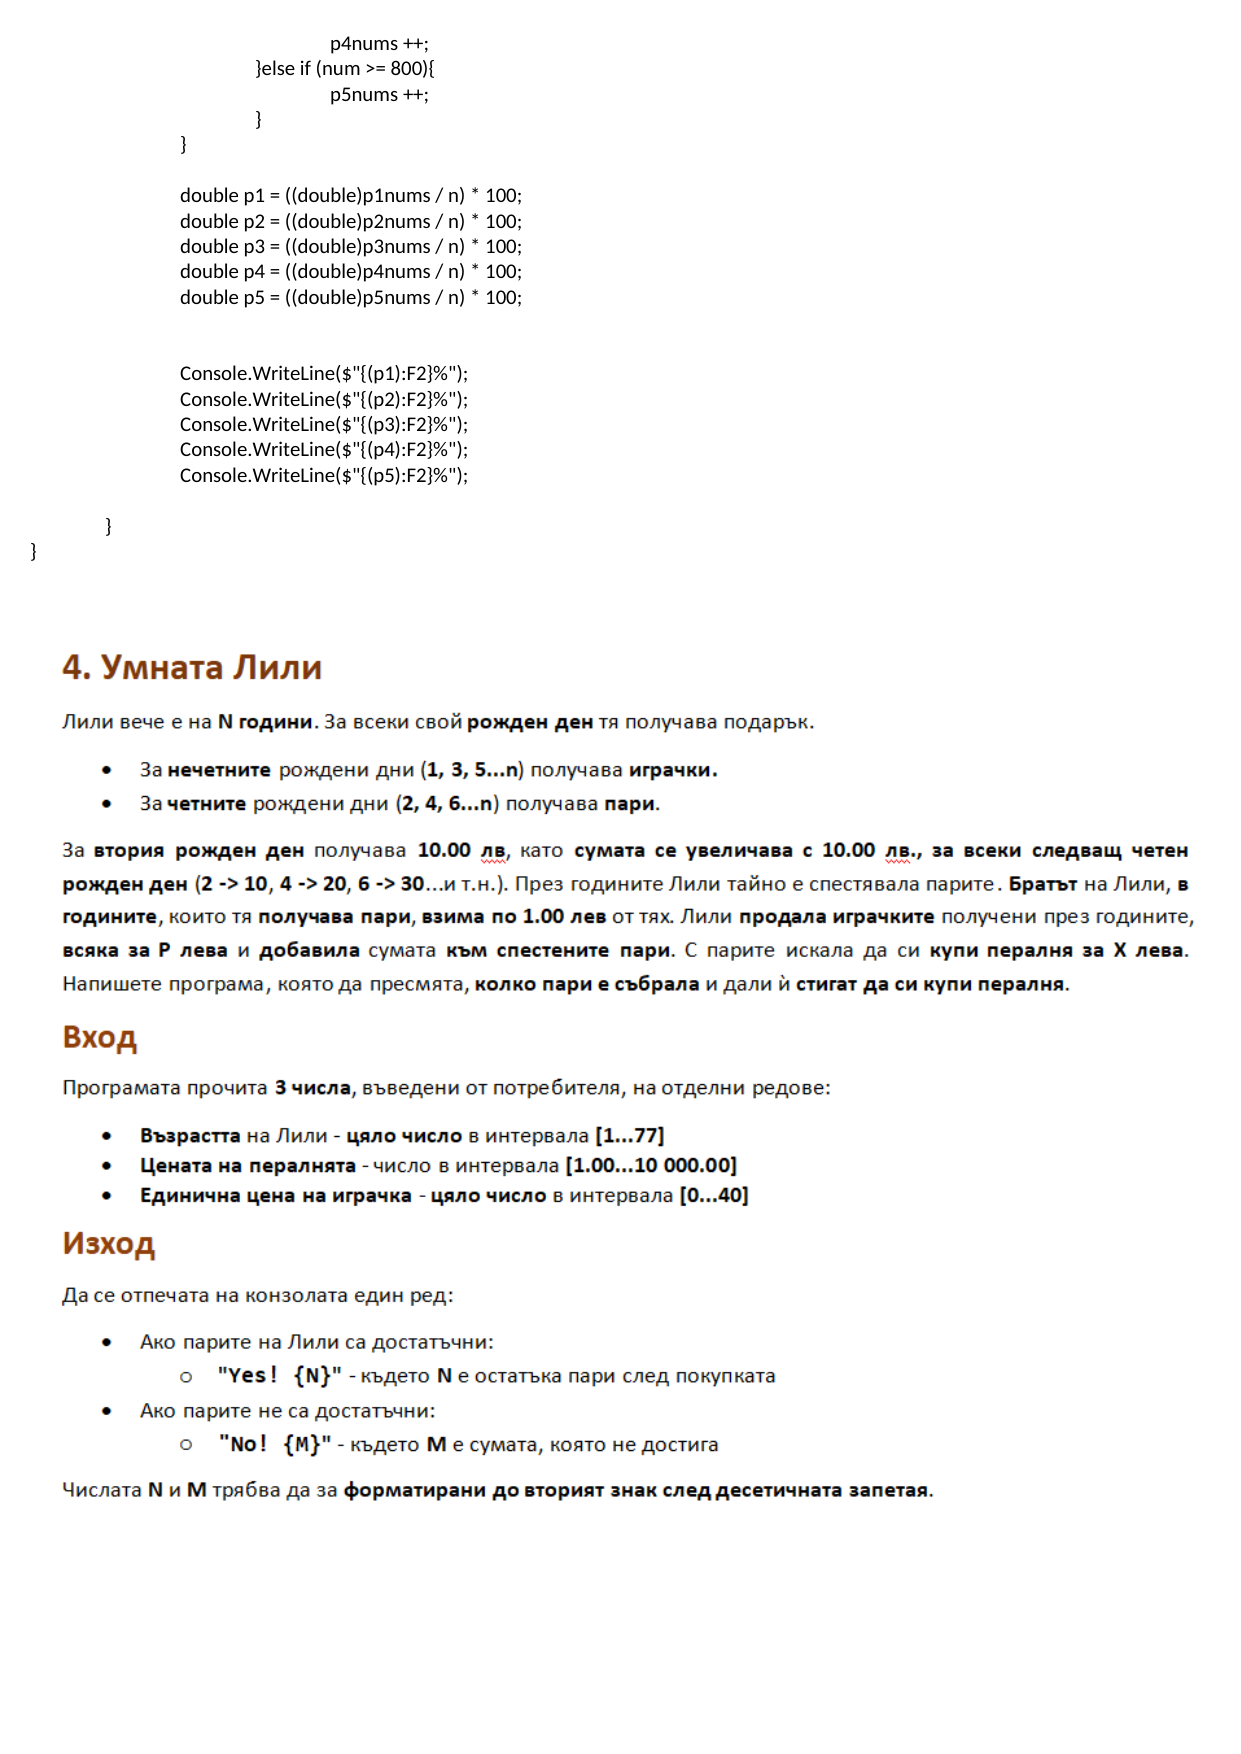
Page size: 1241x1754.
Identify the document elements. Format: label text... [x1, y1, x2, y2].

text } [30, 538, 1210, 564]
text } [30, 106, 1210, 132]
text Console.WriteLine($"{(p1):F2}%"); [30, 360, 1210, 386]
text Console.WriteLine($"{(p2):F2}%"); [30, 386, 1210, 411]
text p5nums ++; [30, 81, 1210, 106]
text Console.WriteLine($"{(p4):F2}%"); [30, 437, 1210, 462]
picture [30, 640, 1210, 1524]
text }else if (num >= 800){ [30, 55, 1210, 81]
text double p4 = ((double)p4nums / n) * 100; [30, 259, 1210, 284]
text double p3 = ((double)p3nums / n) * 100; [30, 233, 1210, 259]
text Console.WriteLine($"{(p5):F2}%"); [30, 462, 1210, 487]
text p4nums ++; [30, 30, 1210, 55]
text double p1 = ((double)p1nums / n) * 100; [30, 182, 1210, 208]
text double p2 = ((double)p2nums / n) * 100; [30, 208, 1210, 233]
text } [30, 513, 1210, 538]
text Console.WriteLine($"{(p3):F2}%"); [30, 411, 1210, 437]
text } [30, 132, 1210, 157]
text double p5 = ((double)p5nums / n) * 100; [30, 284, 1210, 309]
